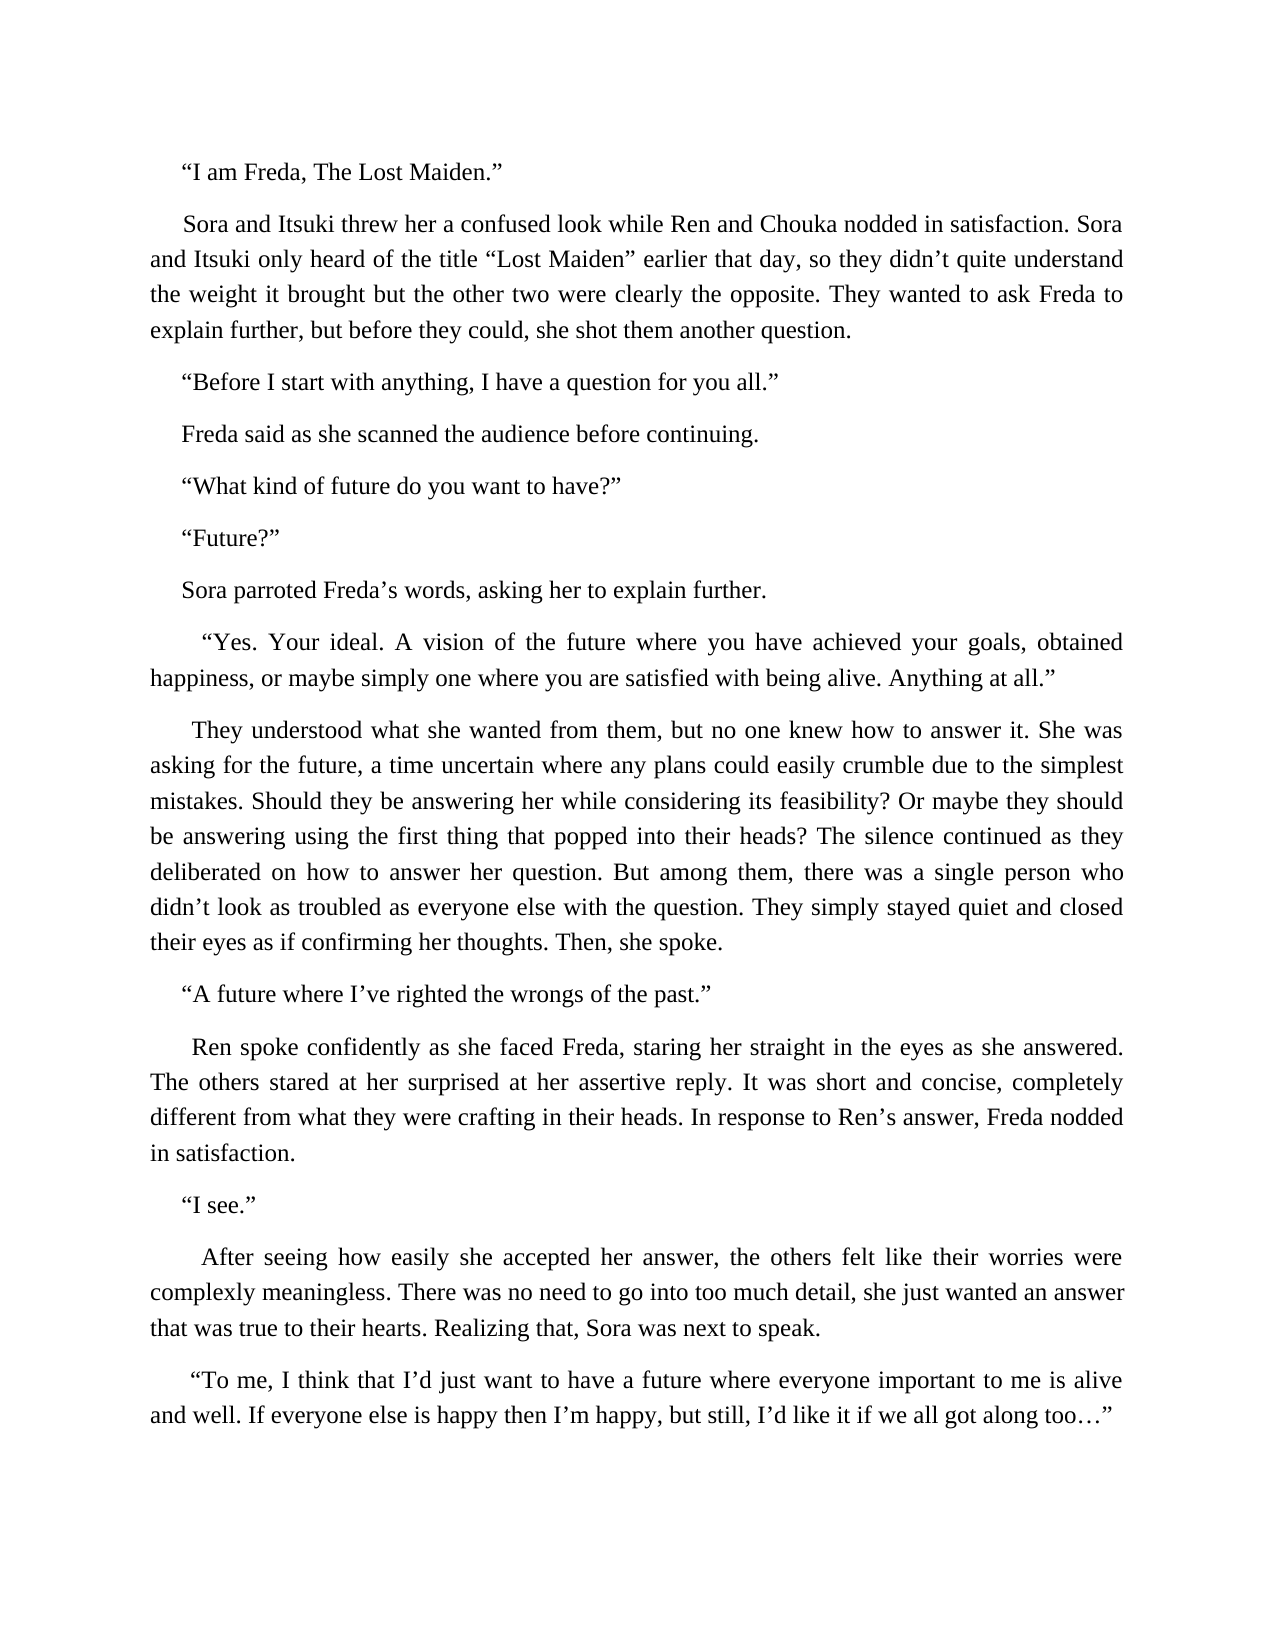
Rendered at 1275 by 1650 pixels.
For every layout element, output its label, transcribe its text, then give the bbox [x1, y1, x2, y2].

text Sora parroted Freda’s words, asking her to explain further. [150, 569, 1125, 604]
text After seeing how easily she accepted her answer, the others felt like their worries were complexly meaningless. There was no need to go into too much detail, she just wanted an answer that was true to their hearts. Realizing that, Sora was next to speak. [150, 1235, 1125, 1342]
text “Yes. Your ideal. A vision of the future where you have achieved your goals, obtained happiness, or maybe simply one where you are satisfied with being alive. Anything at all.” [150, 621, 1125, 692]
text Sora and Itsuki threw her a confused look while Ren and Chouka nodded in satisfaction. Sora and Itsuki only heard of the title “Lost Maiden” earlier that day, so they didn’t quite understand the weight it brought but the other two were clearly the opposite. They wanted to ask Freda to explain further, but before they could, she shot them another question. [150, 202, 1125, 344]
text “A future where I’ve righted the wrongs of the past.” [150, 973, 1125, 1008]
text Freda said as she scanned the audience before continuing. [150, 412, 1125, 448]
text “What kind of future do you want to have?” [150, 464, 1125, 500]
text They understood what she wanted from them, but no one knew how to answer it. She was asking for the future, a time uncertain where any plans could easily crumble due to the simplest mistakes. Should they be answering her while considering its feasibility? Or maybe they should be answering using the first thing that popped into their heads? The silence continued as they deliberated on how to answer her question. But among them, there was a single person who didn’t look as troubled as everyone else with the question. They simply stayed quiet and closed their eyes as if confirming her thoughts. Then, she spoke. [150, 708, 1125, 956]
text “I am Freda, The Lost Maiden.” [150, 150, 1125, 185]
text Ren spoke confidently as she faced Freda, staring her straight in the eyes as she answered. The others stared at her surprised at her assertive reply. It was short and concise, completely different from what they were crafting in their heads. In response to Ren’s answer, Freda nodded in satisfaction. [150, 1025, 1125, 1167]
text “Future?” [150, 517, 1125, 552]
text “To me, I think that I’d just want to have a future where everyone important to me is alive and well. If everyone else is happy then I’m happy, but still, I’d like it if we all got along too…” [150, 1358, 1125, 1429]
text “I see.” [150, 1183, 1125, 1219]
text “Before I start with anything, I have a question for you all.” [150, 360, 1125, 396]
